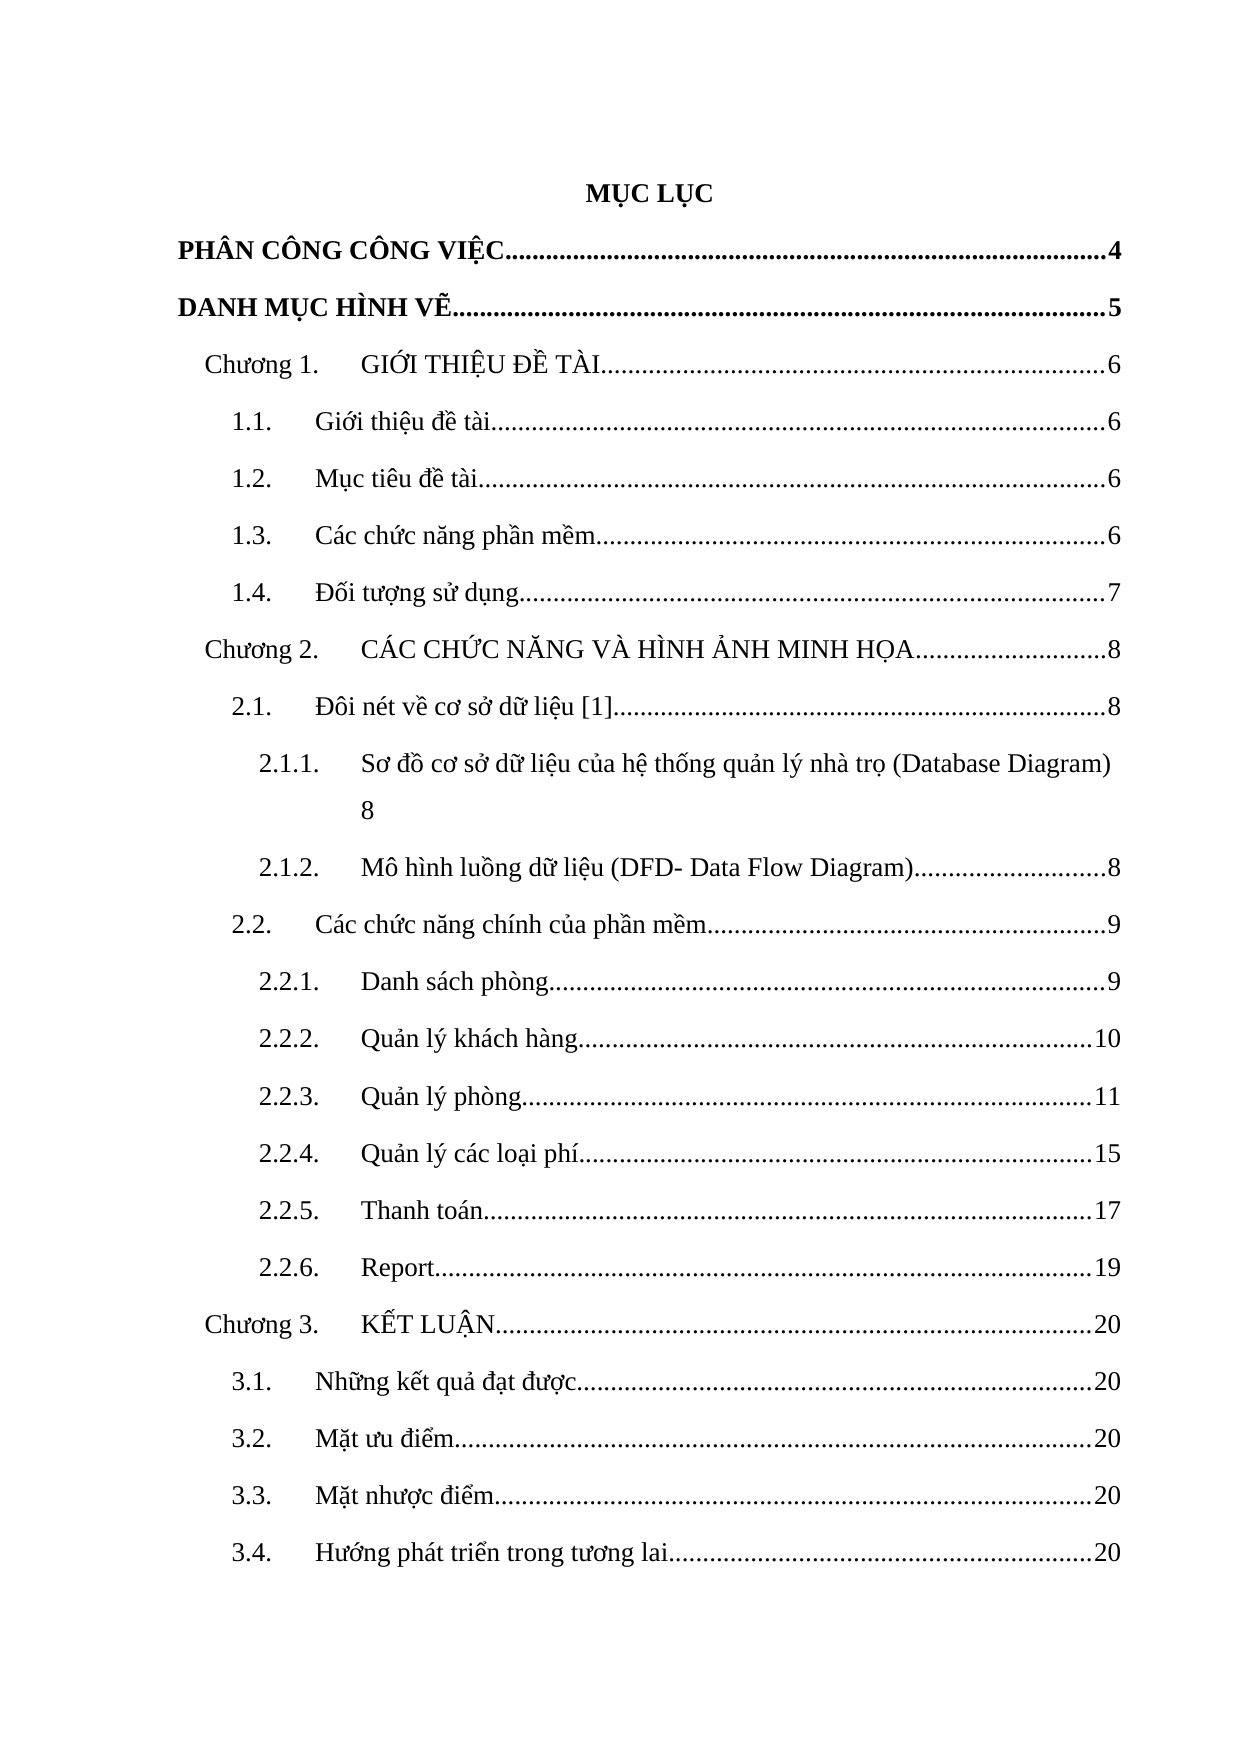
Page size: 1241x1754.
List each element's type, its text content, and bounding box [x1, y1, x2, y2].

text 3.3. Mặt nhược điểm 20 [231, 1479, 1122, 1510]
text 1.3. Các chức năng phần mềm 6 [231, 519, 1122, 550]
text 2.1.2. Mô hình luồng dữ liệu (DFD- Data Flow Diagram) 8 [258, 851, 1122, 882]
text 2.2.5. Thanh toán 17 [258, 1194, 1122, 1225]
text 1.1. Giới thiệu đề tài 6 [231, 405, 1122, 436]
text 2.2. Các chức năng chính của phần mềm 9 [231, 908, 1122, 939]
text 2.2.6. Report 19 [258, 1251, 1122, 1282]
text 2.2.2. Quản lý khách hàng 10 [258, 1023, 1122, 1054]
text 2.2.4. Quản lý các loại phí 15 [258, 1137, 1122, 1168]
text 3.2. Mặt ưu điểm 20 [231, 1422, 1122, 1453]
text Chương 3. KẾT LUẬN 20 [204, 1308, 1122, 1339]
text 2.1.1. Sơ đồ cơ sở dữ liệu của hệ thống quản lý nhà trọ (Database Diagram) 8 [258, 748, 1122, 825]
text 2.2.1. Danh sách phòng 9 [258, 966, 1122, 997]
text Chương 2. CÁC CHỨC NĂNG VÀ HÌNH ẢNH MINH HỌA 8 [204, 633, 1122, 664]
text PHÂN CÔNG CÔNG VIỆC 4 [177, 234, 1122, 265]
text 1.2. Mục tiêu đề tài 6 [231, 462, 1122, 493]
text 2.1. Đôi nét về cơ sở dữ liệu [1] 8 [231, 691, 1122, 722]
text 1.4. Đối tượng sử dụng 7 [231, 576, 1122, 607]
text Chương 1. GIỚI THIỆU ĐỀ TÀI 6 [204, 348, 1122, 379]
text 2.2.3. Quản lý phòng 11 [258, 1080, 1122, 1111]
text 3.1. Những kết quả đạt được 20 [231, 1365, 1122, 1396]
text DANH MỤC HÌNH VẼ 5 [177, 291, 1122, 322]
text 3.4. Hướng phát triển trong tương lai 20 [231, 1536, 1122, 1567]
text MỤC LỤC [177, 177, 1122, 208]
